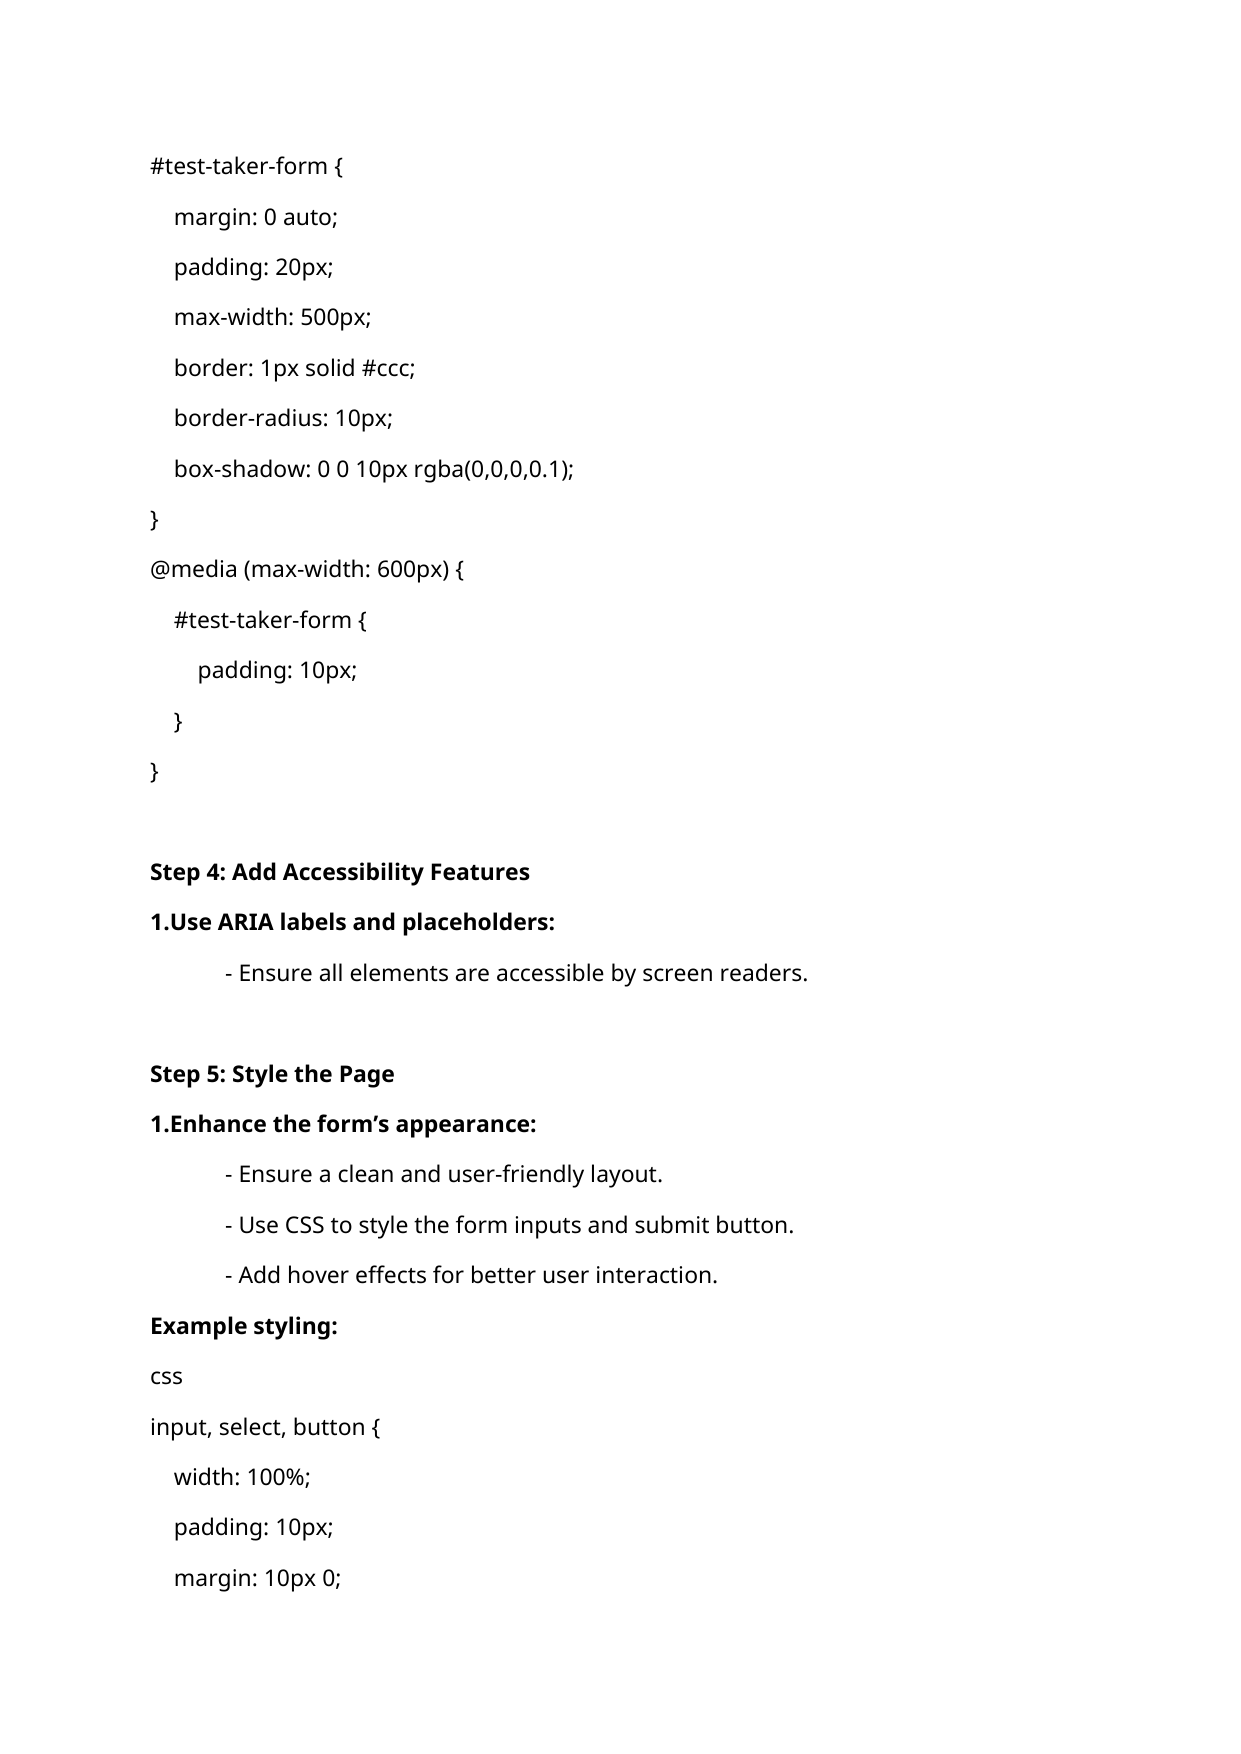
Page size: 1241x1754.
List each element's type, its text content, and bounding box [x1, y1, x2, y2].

text 1.Enhance the form’s appearance: [150, 1108, 1090, 1139]
text Example styling: [150, 1309, 1090, 1341]
text border-radius: 10px; [150, 402, 1090, 433]
text - Ensure all elements are accessible by screen readers. [150, 957, 1090, 988]
text 1.Use ARIA labels and placeholders: [150, 906, 1090, 937]
text width: 100%; [150, 1461, 1090, 1492]
text } [150, 755, 1090, 786]
text max-width: 500px; [150, 301, 1090, 332]
text box-shadow: 0 0 10px rgba(0,0,0,0.1); [150, 452, 1090, 484]
text #test-taker-form { [150, 604, 1090, 635]
text - Use CSS to style the form inputs and submit button. [150, 1209, 1090, 1240]
text } [150, 704, 1090, 736]
text Step 4: Add Accessibility Features [150, 856, 1090, 887]
text padding: 10px; [150, 654, 1090, 685]
text padding: 10px; [150, 1511, 1090, 1542]
text margin: 10px 0; [150, 1562, 1090, 1593]
text - Add hover effects for better user interaction. [150, 1259, 1090, 1290]
text #test-taker-form { [150, 150, 1090, 181]
text input, select, button { [150, 1410, 1090, 1442]
text border: 1px solid #ccc; [150, 352, 1090, 383]
text @media (max-width: 600px) { [150, 553, 1090, 584]
text padding: 20px; [150, 251, 1090, 282]
text Step 5: Style the Page [150, 1057, 1090, 1089]
text css [150, 1360, 1090, 1391]
text margin: 0 auto; [150, 200, 1090, 232]
text - Ensure a clean and user-friendly layout. [150, 1158, 1090, 1189]
text } [150, 503, 1090, 534]
